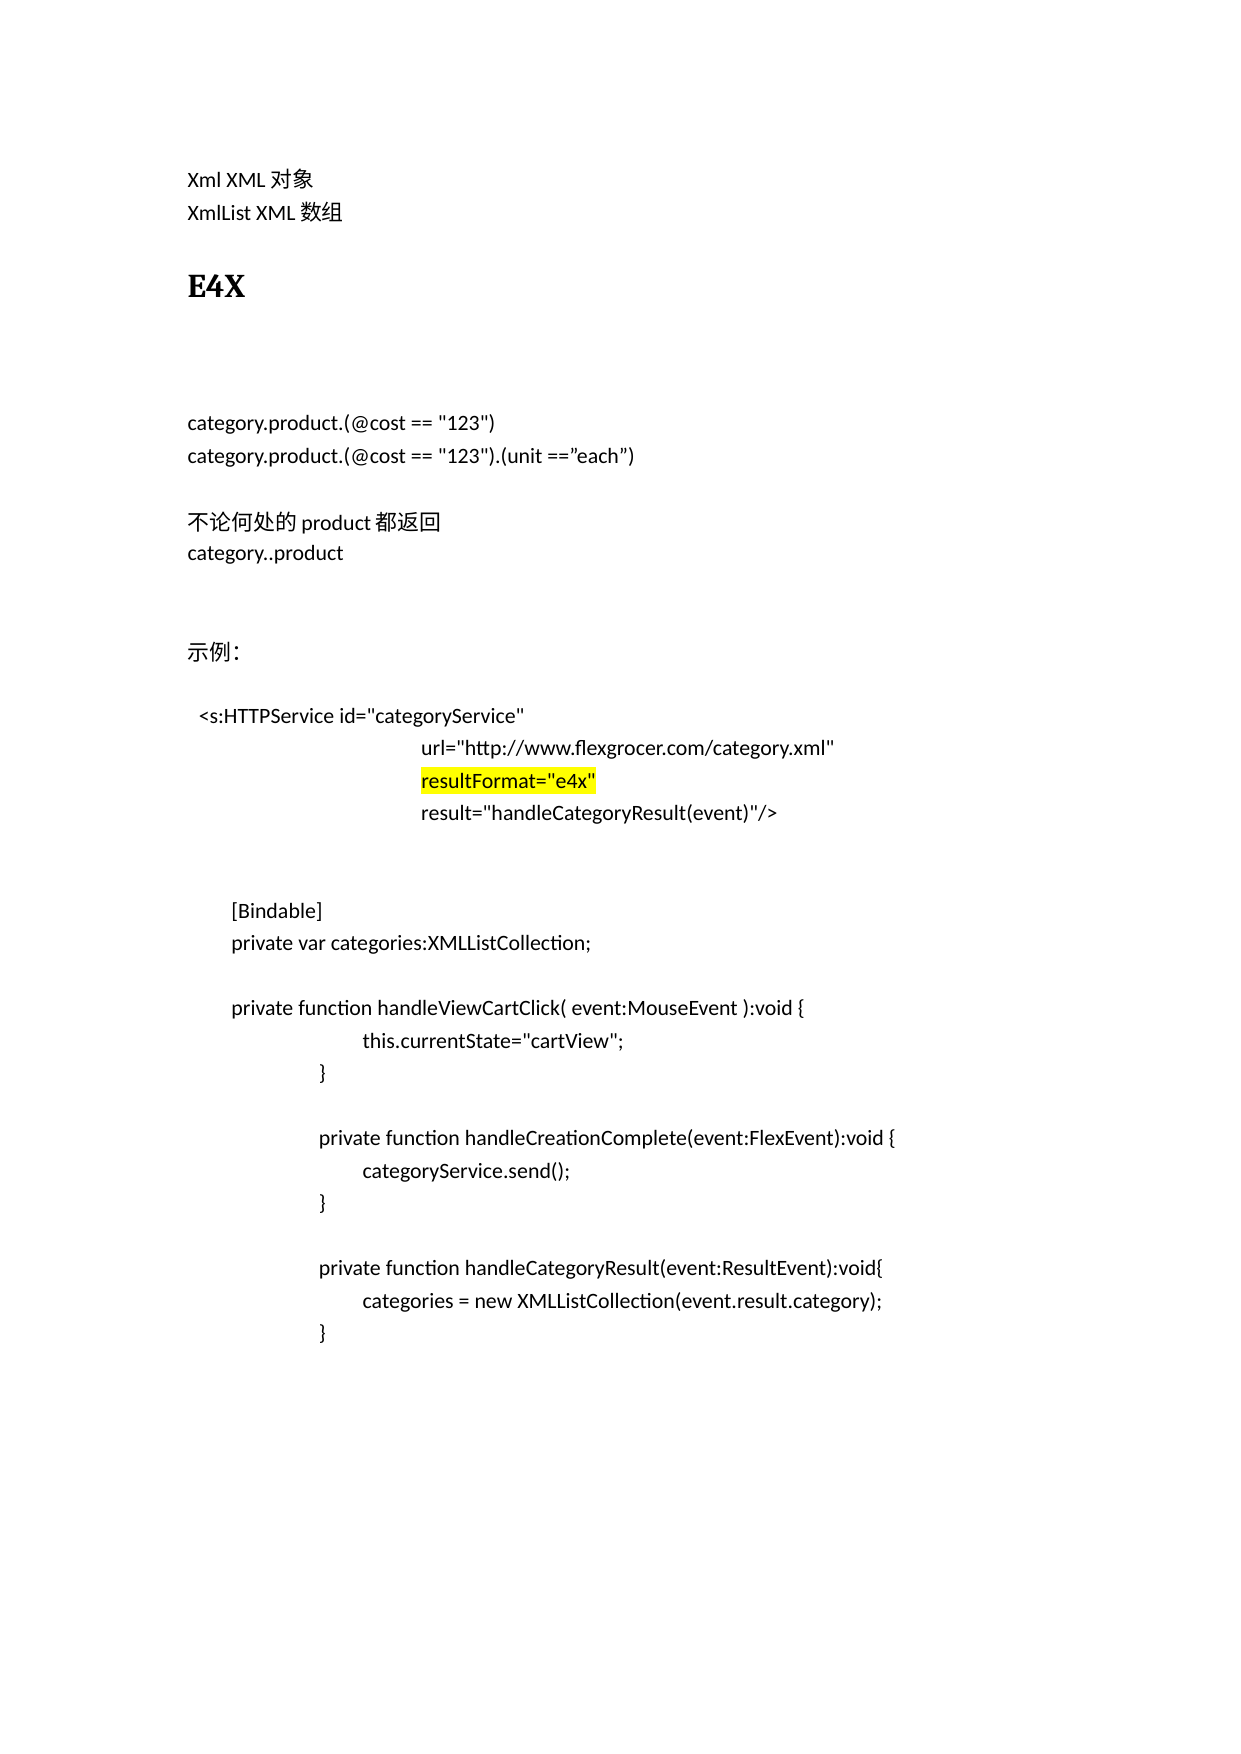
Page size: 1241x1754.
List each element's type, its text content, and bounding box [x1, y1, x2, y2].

text } [187, 1317, 1053, 1349]
text private function handleCategoryResult(event:ResultEvent):void{ [187, 1252, 1053, 1284]
text } [187, 1057, 1053, 1089]
text url="http://www.flexgrocer.com/category.xml" [187, 732, 1053, 764]
text categories = new XMLListCollection(event.result.category); [187, 1284, 1053, 1317]
text categoryService.send(); [187, 1154, 1053, 1187]
text 示例： [187, 634, 1053, 667]
text <s:HTTPService id="categoryService" [187, 699, 1053, 732]
text private function handleViewCartClick( event:MouseEvent ):void { [187, 992, 1053, 1024]
text XmlList XML数组 [187, 194, 1053, 227]
text 不论何处的product都返回 [187, 504, 1053, 537]
text category.product.(@cost == "123") [187, 407, 1053, 439]
text category..product [187, 537, 1053, 569]
subtitle E4X [187, 254, 1053, 319]
text category.product.(@cost == "123").(unit ==”each”) [187, 439, 1053, 472]
text this.currentState="cartView"; [187, 1024, 1053, 1057]
text Xml XML对象 [187, 162, 1053, 194]
text } [187, 1187, 1053, 1219]
text private function handleCreationComplete(event:FlexEvent):void { [187, 1122, 1053, 1154]
text result="handleCategoryResult(event)"/> [187, 797, 1053, 829]
text private var categories:XMLListCollection; [187, 927, 1053, 959]
text [Bindable] [187, 894, 1053, 927]
text resultFormat="e4x" [187, 764, 1053, 797]
